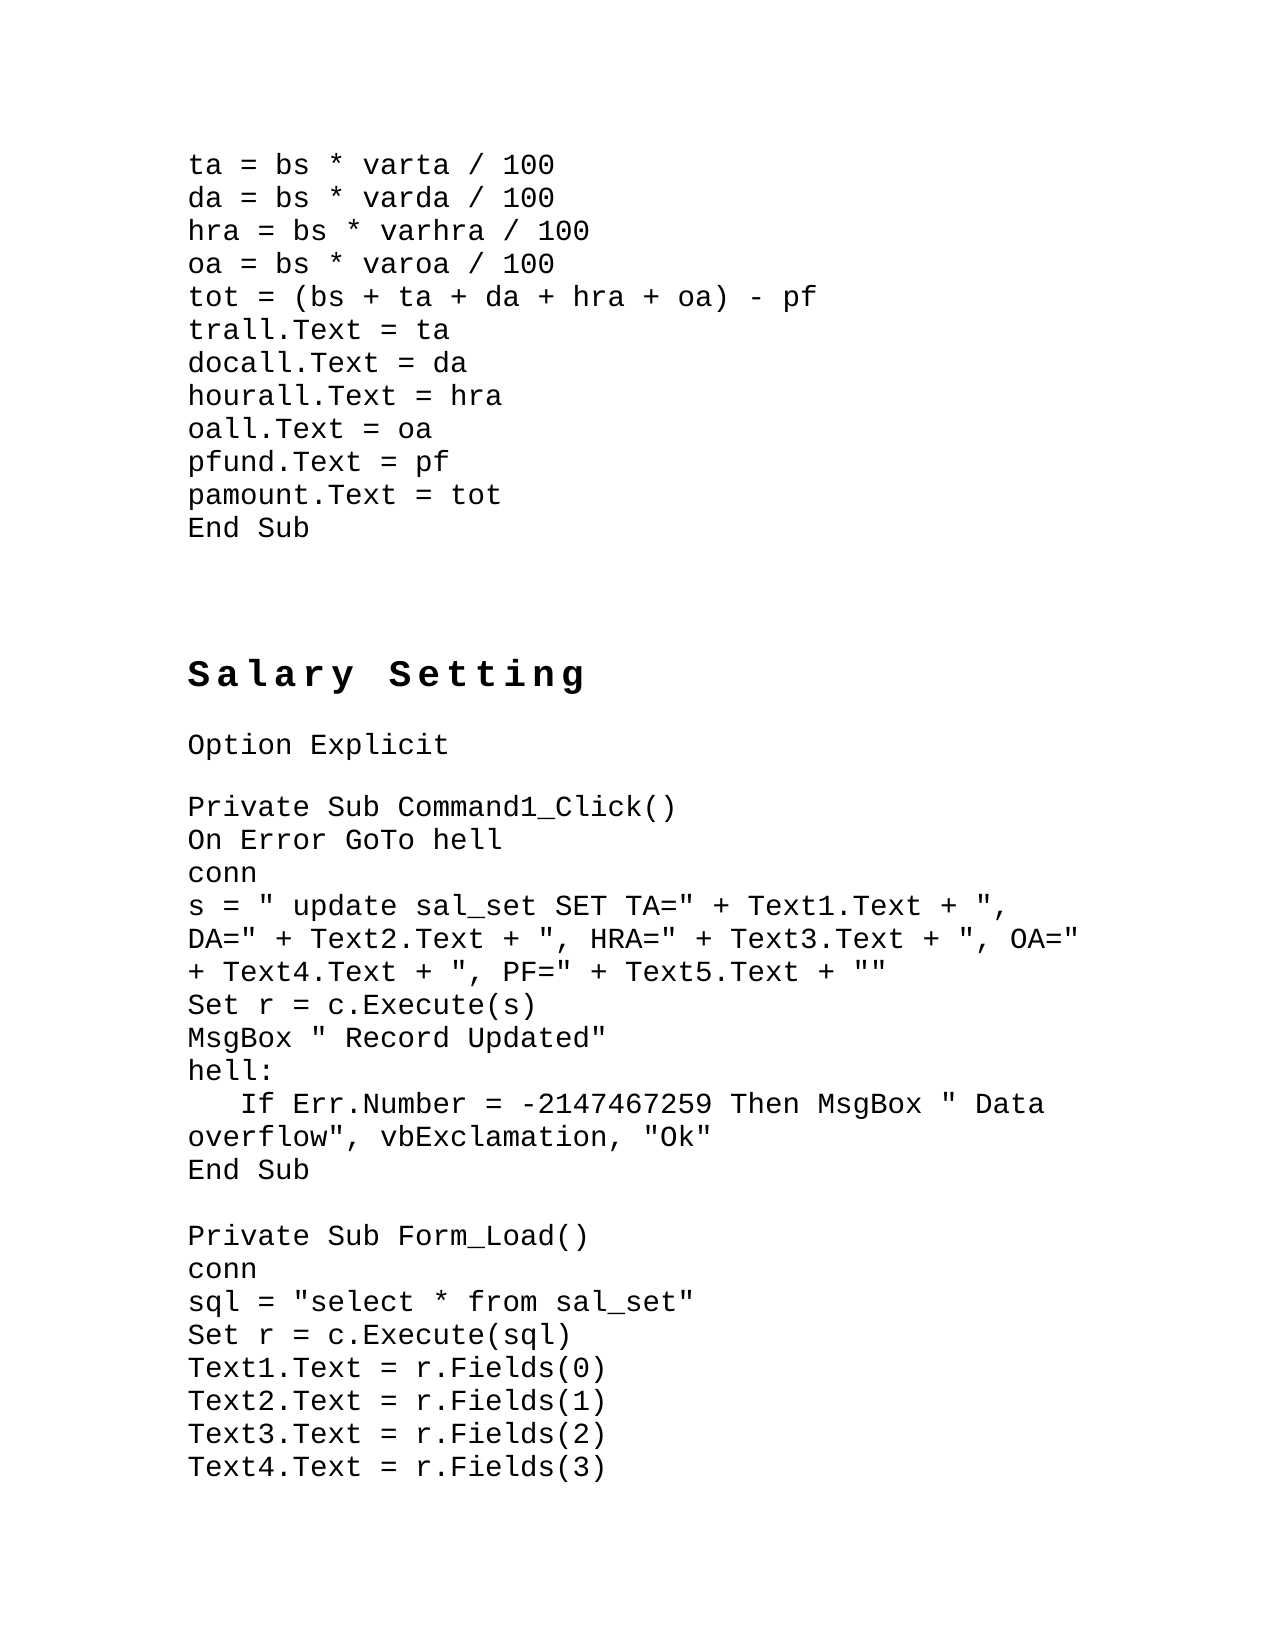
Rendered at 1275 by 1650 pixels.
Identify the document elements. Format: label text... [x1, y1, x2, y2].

text hra = bs * varhra / 100 [187, 216, 1087, 249]
text tot = (bs + ta + da + hra + oa) - pf [187, 282, 1087, 315]
text Private Sub Form_Load() [187, 1221, 1087, 1254]
text Text2.Text = r.Fields(1) [187, 1386, 1087, 1419]
text conn [187, 858, 1087, 891]
text hourall.Text = hra [187, 381, 1087, 414]
text da = bs * varda / 100 [187, 183, 1087, 216]
text On Error GoTo hell [187, 825, 1087, 858]
text docall.Text = da [187, 348, 1087, 381]
text End Sub [187, 1155, 1087, 1188]
text If Err.Number = -2147467259 Then MsgBox " Data overflow", vbExclamation, "Ok" [187, 1089, 1087, 1155]
text sql = "select * from sal_set" [187, 1287, 1087, 1320]
text pfund.Text = pf [187, 447, 1087, 480]
text pamount.Text = tot [187, 480, 1087, 513]
text oa = bs * varoa / 100 [187, 249, 1087, 282]
text Salary Setting [187, 655, 1087, 697]
text Set r = c.Execute(sql) [187, 1320, 1087, 1353]
text Private Sub Command1_Click() [187, 792, 1087, 825]
text ta = bs * varta / 100 [187, 150, 1087, 183]
text oall.Text = oa [187, 414, 1087, 447]
text conn [187, 1254, 1087, 1287]
text End Sub [187, 513, 1087, 546]
text MsgBox " Record Updated" [187, 1023, 1087, 1056]
text Text4.Text = r.Fields(3) [187, 1452, 1087, 1486]
text trall.Text = ta [187, 315, 1087, 348]
text Text3.Text = r.Fields(2) [187, 1419, 1087, 1452]
text Option Explicit [187, 730, 1087, 763]
text Text1.Text = r.Fields(0) [187, 1353, 1087, 1386]
text Set r = c.Execute(s) [187, 990, 1087, 1023]
text s = " update sal_set SET TA=" + Text1.Text + ", DA=" + Text2.Text + ", HRA=" + Text3.Text + ", OA=" + Text4.Text + ", PF=" + Text5.Text + "" [187, 891, 1087, 990]
text hell: [187, 1056, 1087, 1089]
